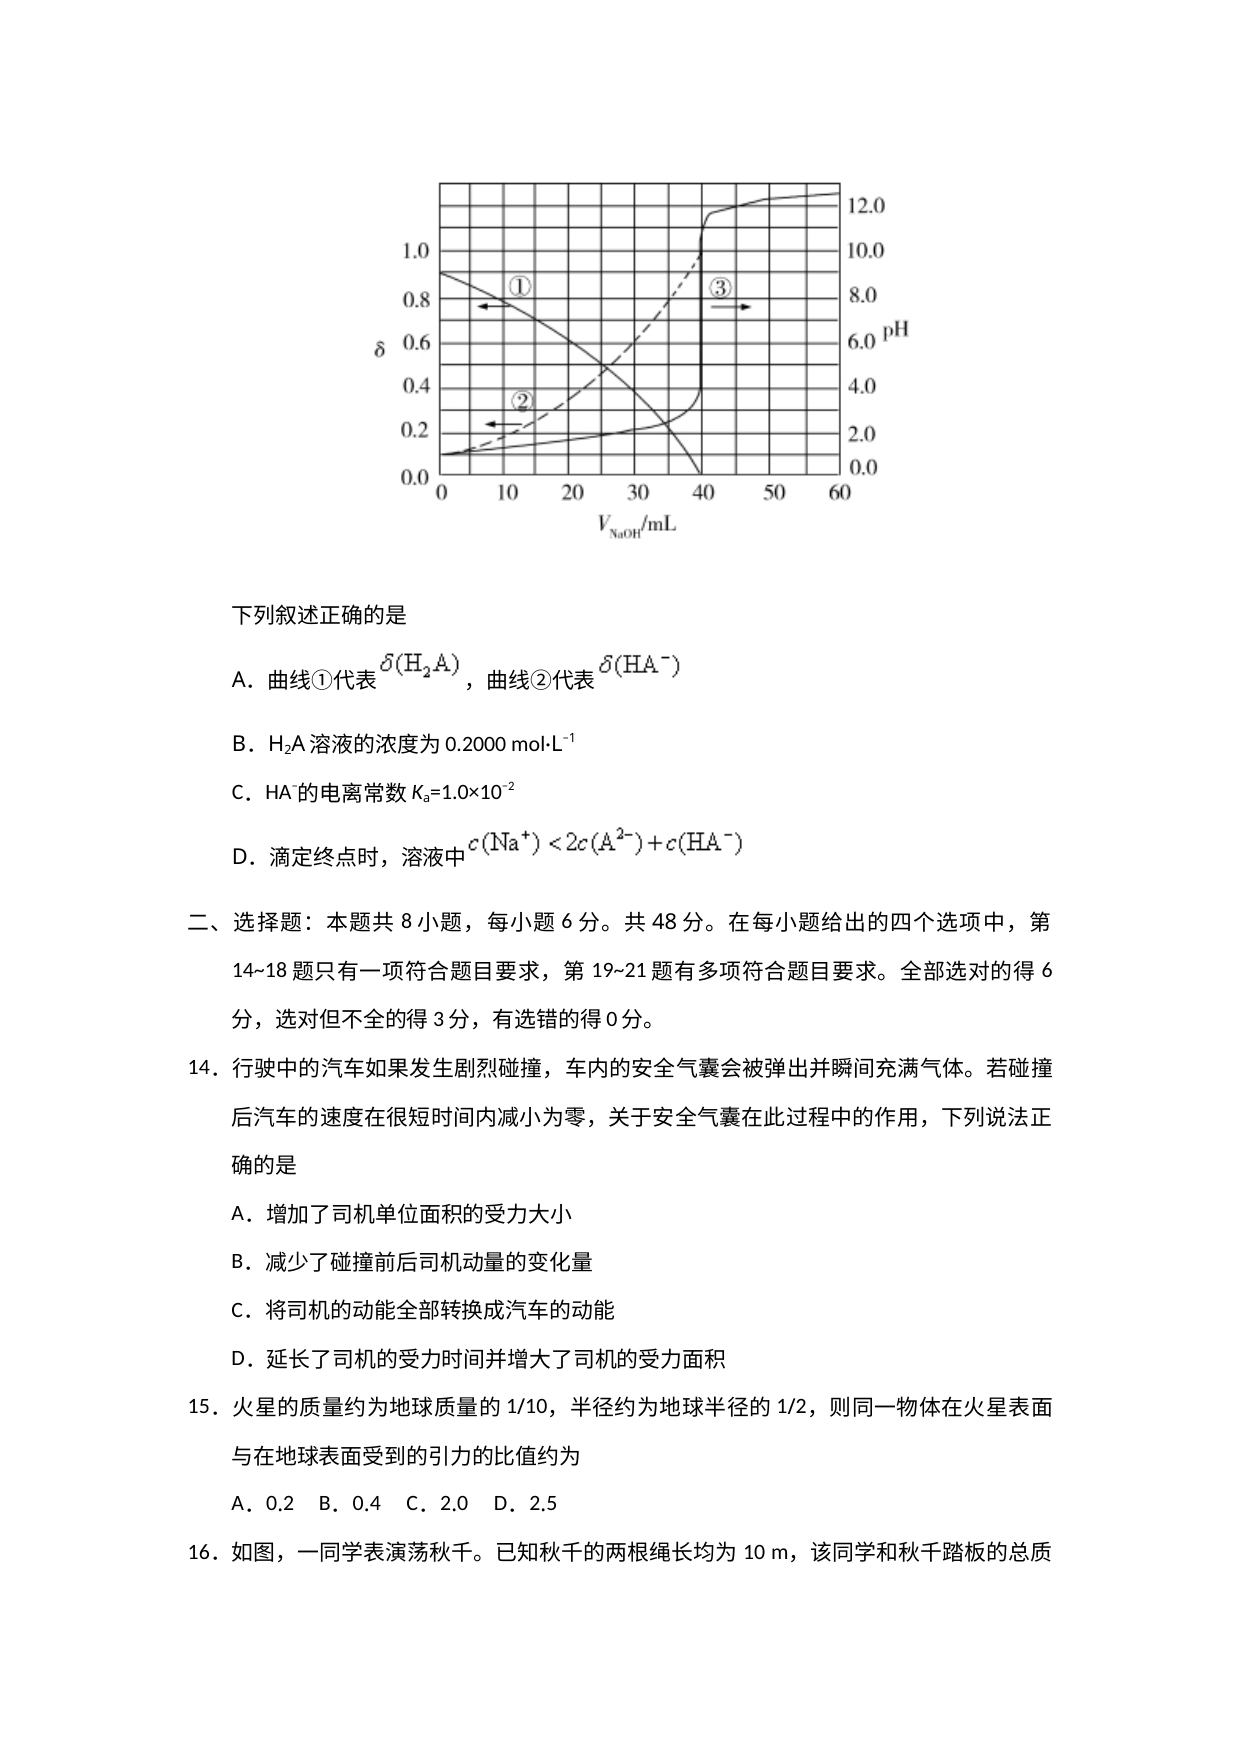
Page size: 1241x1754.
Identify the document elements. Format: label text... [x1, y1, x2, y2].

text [187, 1535, 1053, 1567]
text 下列叙述正确的是 [231, 598, 1053, 630]
text C．将司机的动能全部转换成汽车的动能 [231, 1293, 1053, 1325]
text B．H2A溶液的浓度为0.2000 mol·L−1 [231, 727, 1053, 759]
picture [376, 646, 465, 684]
text C．HA−的电离常数Ka=1.0×10−2 [231, 775, 1053, 808]
text 15．火星的质量约为地球质量的1/10，半径约为地球半径的1/2，则同一物体在火星表面与在地球表面受到的引力的比值约为 [187, 1389, 1053, 1471]
picture [595, 646, 684, 684]
text 二、选择题：本题共8小题，每小题6分。共48分。在每小题给出的四个选项中，第14~18题只有一项符合题目要求，第19~21题有多项符合题目要求。全部选对的得6分，选对但不全的得3分，有选错的得0分。 [187, 904, 1053, 1034]
text A．曲线①代表，曲线②代表 [231, 646, 1053, 711]
text D．滴定终点时，溶液中 [231, 824, 1053, 889]
text D．延长了司机的受力时间并增大了司机的受力面积 [231, 1341, 1053, 1374]
picture [466, 823, 748, 862]
text 14．行驶中的汽车如果发生剧烈碰撞，车内的安全气囊会被弹出并瞬间充满气体。若碰撞后汽车的速度在很短时间内减小为零，关于安全气囊在此过程中的作用，下列说法正确的是 [187, 1050, 1053, 1180]
text B．减少了碰撞前后司机动量的变化量 [231, 1244, 1053, 1277]
text A．0.2 B．0.4 C．2.0 D．2.5 [231, 1487, 1053, 1519]
picture [364, 162, 921, 556]
text A．增加了司机单位面积的受力大小 [231, 1196, 1053, 1229]
